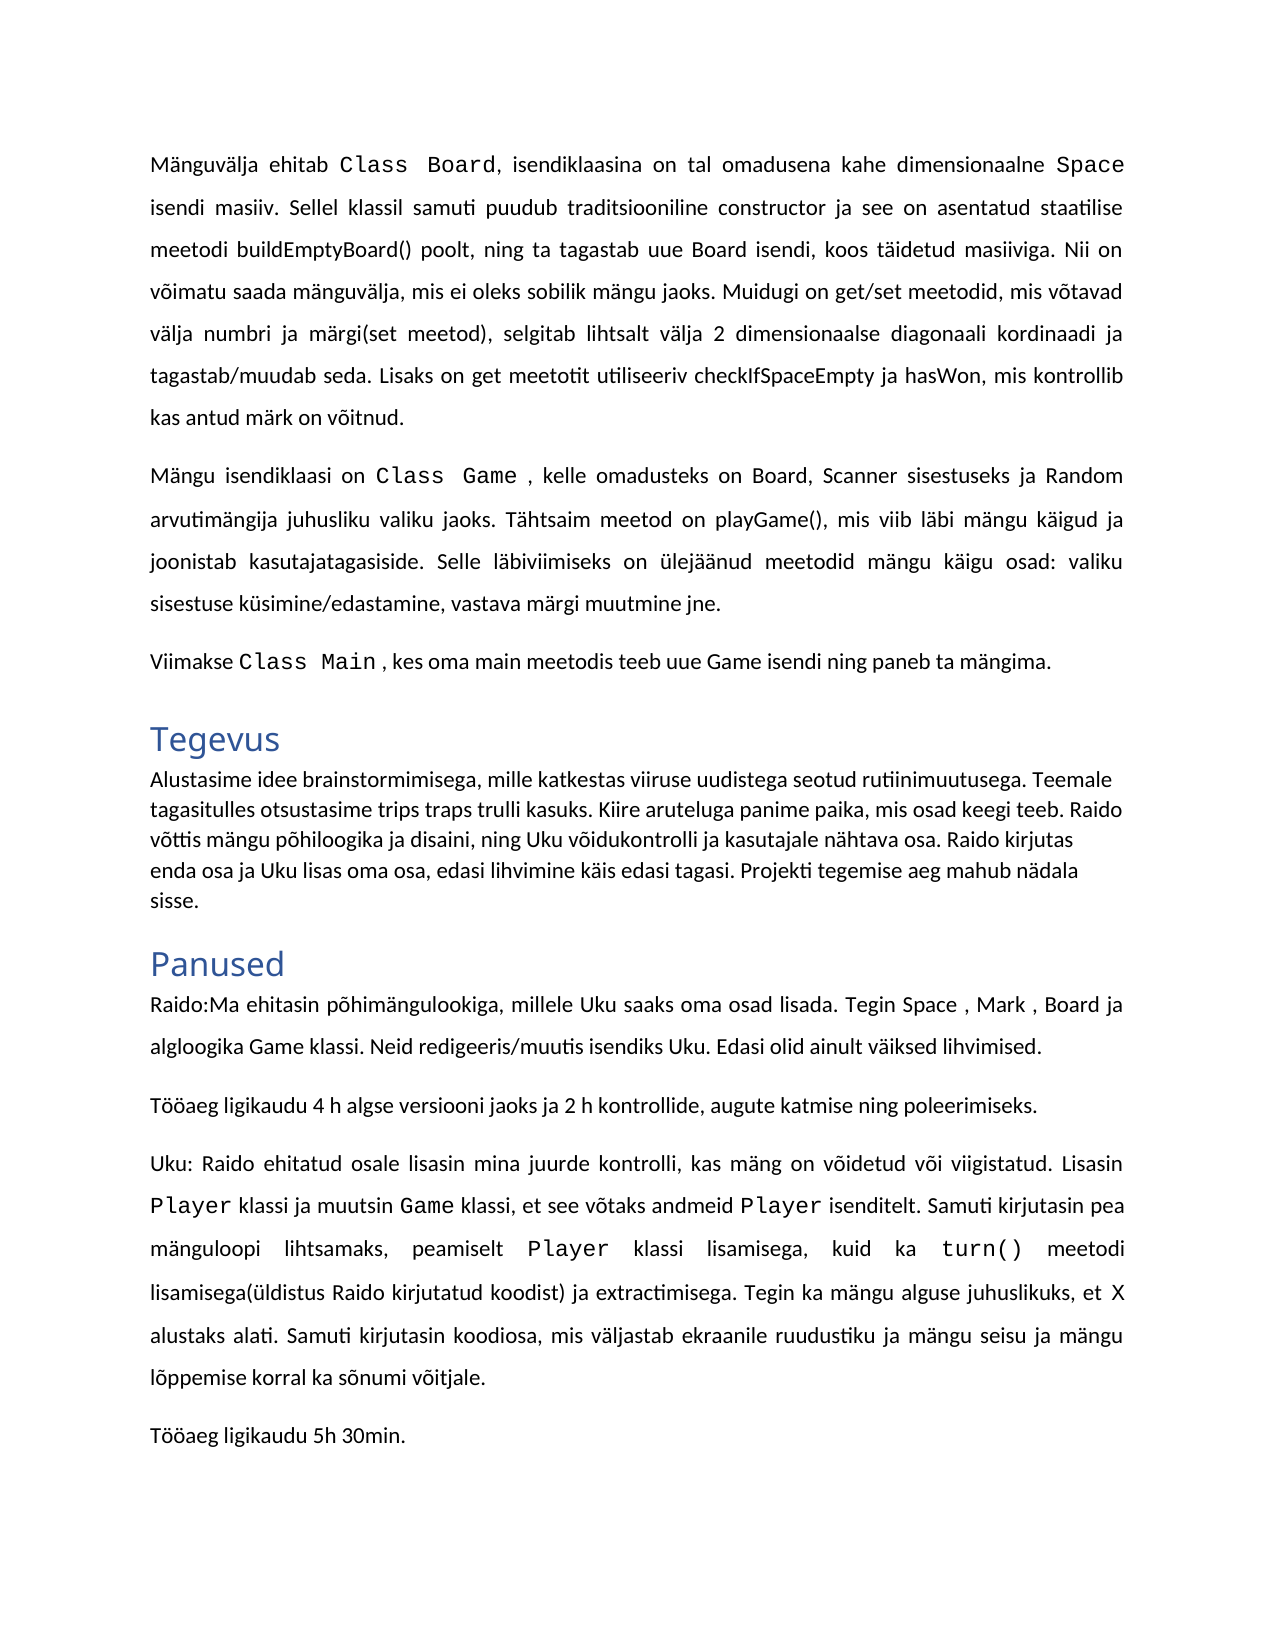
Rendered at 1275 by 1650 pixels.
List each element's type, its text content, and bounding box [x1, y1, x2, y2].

text Tööaeg ligikaudu 4 h algse versiooni jaoks ja 2 h kontrollide, augute katmise ning poleerimiseks. [150, 1091, 1125, 1119]
text Tööaeg ligikaudu 5h 30min. [150, 1421, 1125, 1449]
text Viimakse Class Main , kes oma main meetodis teeb uue Game isendi ning paneb ta mängima. [150, 647, 1125, 677]
text Mänguvälja ehitab Class Board, isendiklaasina on tal omadusena kahe dimensionaalne Space isendi masiiv. Sellel klassil samuti puudub traditsiooniline constructor ja see on asentatud staatilise meetodi buildEmptyBoard() poolt, ning ta tagastab uue Board isendi, koos täidetud masiiviga. Nii on võimatu saada mänguvälja, mis ei oleks sobilik mängu jaoks. Muidugi on get/set meetodid, mis võtavad välja numbri ja märgi(set meetod), selgitab lihtsalt välja 2 dimensionaalse diagonaali kordinaadi ja tagastab/muudab seda. Lisaks on get meetotit utiliseeriv checkIfSpaceEmpty ja hasWon, mis kontrollib kas antud märk on võitnud. [150, 150, 1125, 431]
text Uku: Raido ehitatud osale lisasin mina juurde kontrolli, kas mäng on võidetud või viigistatud. Lisasin Player klassi ja muutsin Game klassi, et see võtaks andmeid Player isenditelt. Samuti kirjutasin pea mänguloopi lihtsamaks, peamiselt Player klassi lisamisega, kuid ka turn() meetodi lisamisega(üldistus Raido kirjutatud koodist) ja extractimisega. Tegin ka mängu alguse juhuslikuks, et X alustaks alati. Samuti kirjutasin koodiosa, mis väljastab ekraanile ruudustiku ja mängu seisu ja mängu lõppemise korral ka sõnumi võitjale. [150, 1149, 1125, 1391]
subtitle Panused [150, 941, 1125, 987]
text Mängu isendiklaasi on Class Game , kelle omadusteks on Board, Scanner sisestuseks ja Random arvutimängija juhusliku valiku jaoks. Tähtsaim meetod on playGame(), mis viib läbi mängu käigud ja joonistab kasutajatagasiside. Selle läbiviimiseks on ülejäänud meetodid mängu käigu osad: valiku sisestuse küsimine/edastamine, vastava märgi muutmine jne. [150, 462, 1125, 617]
subtitle Tegevus [150, 716, 1125, 762]
text Raido:Ma ehitasin põhimängulookiga, millele Uku saaks oma osad lisada. Tegin Space , Mark , Board ja algloogika Game klassi. Neid redigeeris/muutis isendiks Uku. Edasi olid ainult väiksed lihvimised. [150, 990, 1125, 1060]
text Alustasime idee brainstormimisega, mille katkestas viiruse uudistega seotud rutiinimuutusega. Teemale tagasitulles otsustasime trips traps trulli kasuks. Kiire aruteluga panime paika, mis osad keegi teeb. Raido võttis mängu põhiloogika ja disaini, ning Uku võidukontrolli ja kasutajale nähtava osa. Raido kirjutas enda osa ja Uku lisas oma osa, edasi lihvimine käis edasi tagasi. Projekti tegemise aeg mahub nädala sisse. [150, 765, 1125, 914]
